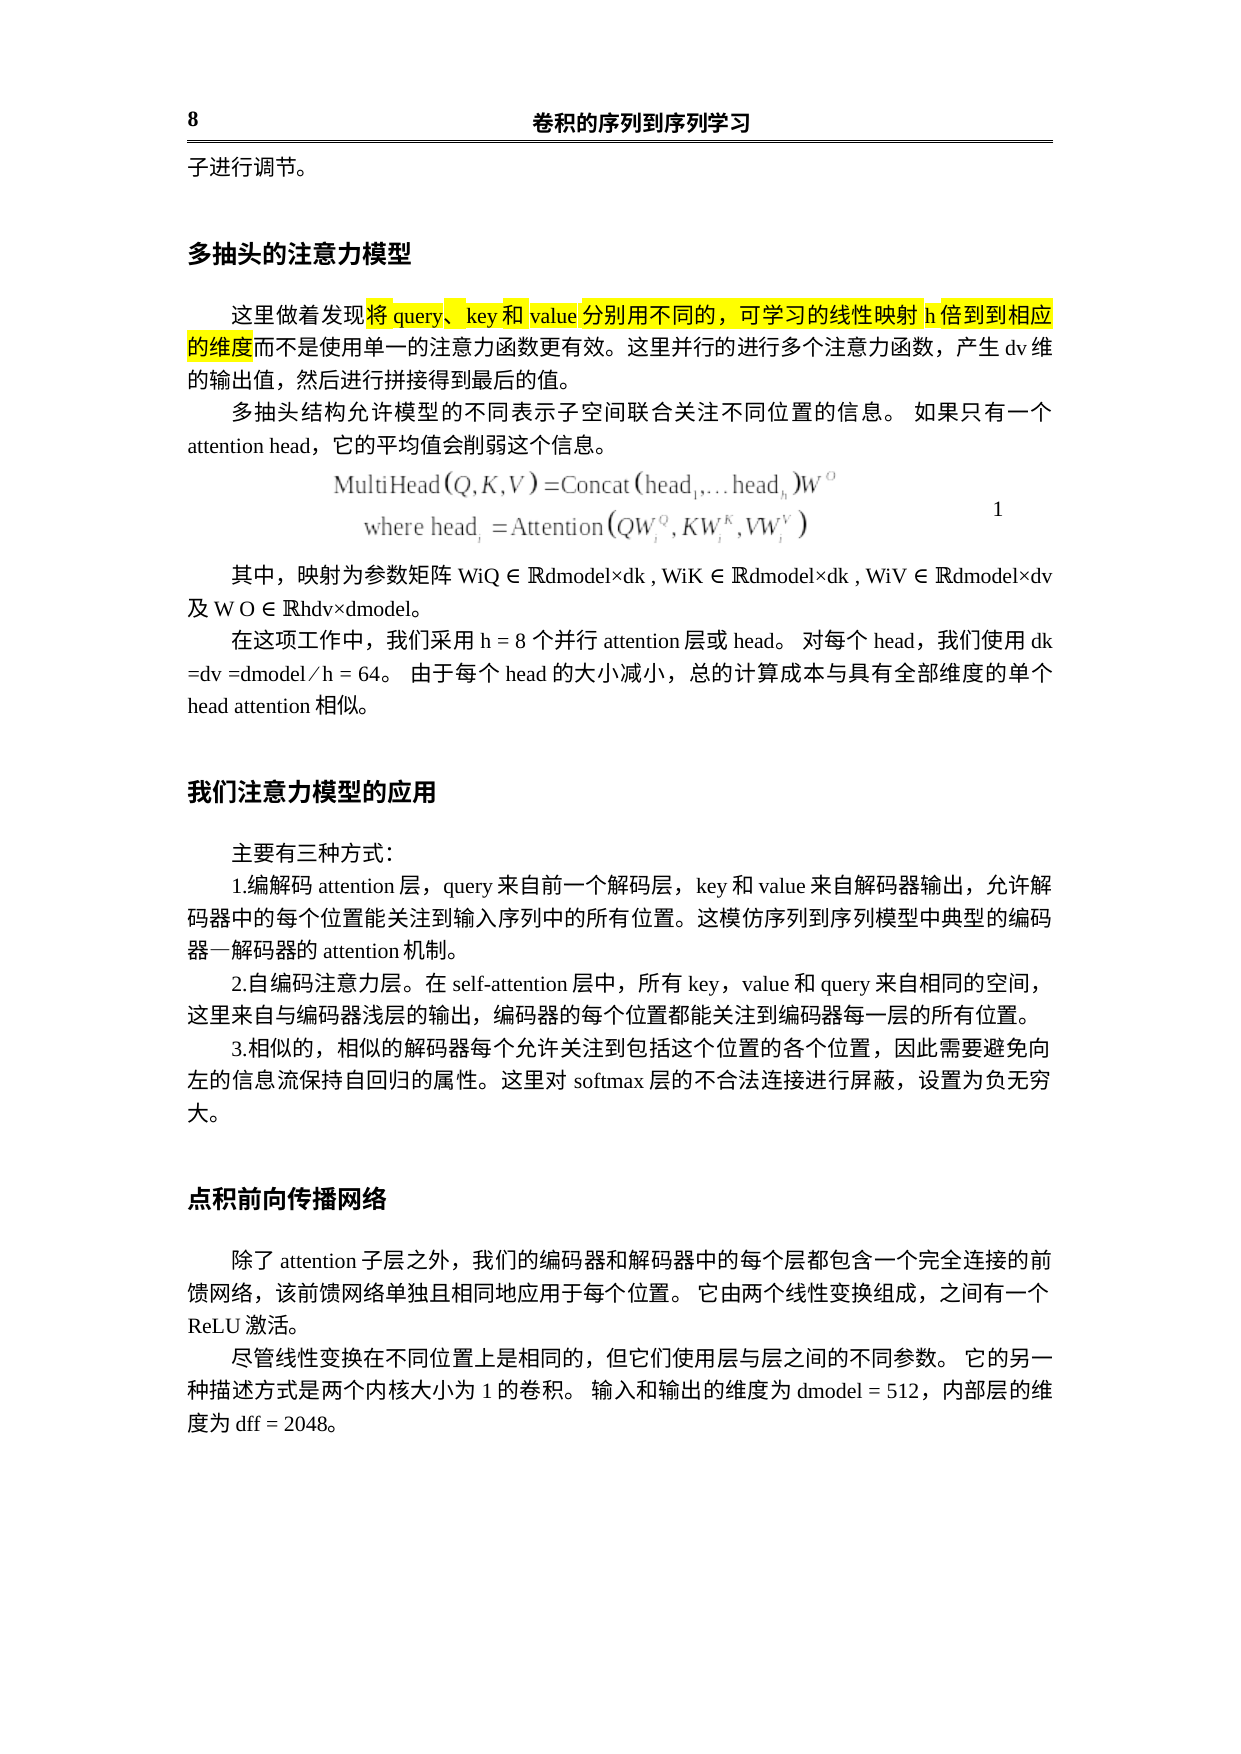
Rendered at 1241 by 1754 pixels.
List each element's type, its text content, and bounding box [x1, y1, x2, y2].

text 在这项工作中，我们采用h = 8 个并行attention层或head。 对每个head，我们使用dk =dv =dmodel ∕ h = 64。 由于每个head的大小减小，总的计算成本与具有全部维度的单个head attention相似。 [187, 623, 1053, 721]
subtitle 点积前向传播网络 [187, 1166, 1053, 1231]
text 3.相似的，相似的解码器每个允许关注到包括这个位置的各个位置，因此需要避免向左的信息流保持自回归的属性。这里对softmax层的不合法连接进行屏蔽，设置为负无穷大。 [187, 1031, 1053, 1128]
subtitle 多抽头的注意力模型 [187, 220, 1053, 285]
table_header 1 [986, 460, 1057, 558]
table_header [183, 460, 986, 558]
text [187, 150, 1053, 182]
text 1.编解码attention层，query来自前一个解码层，key和value来自解码器输出，允许解码器中的每个位置能关注到输入序列中的所有位置。这模仿序列到序列模型中典型的编码器—解码器的attention机制。 [187, 868, 1053, 966]
text 主要有三种方式： [187, 836, 1053, 868]
text 2.自编码注意力层。在self-attention层中，所有key，value和query来自相同的空间，这里来自与编码器浅层的输出，编码器的每个位置都能关注到编码器每一层的所有位置。 [187, 966, 1053, 1031]
text 这里做着发现将query、key和value分别用不同的，可学习的线性映射h倍到到相应的维度而不是使用单一的注意力函数更有效。这里并行的进行多个注意力函数，产生dv维的输出值，然后进行拼接得到最后的值。 [187, 297, 1053, 395]
text 多抽头结构允许模型的不同表示子空间联合关注不同位置的信息。 如果只有一个attention head，它的平均值会削弱这个信息。 [187, 395, 1053, 460]
text 其中，映射为参数矩阵WiQ ∈ ℝdmodel×dk , WiK ∈ ℝdmodel×dk , WiV ∈ ℝdmodel×dv 及W O ∈ ℝhdv×dmodel。 [187, 558, 1053, 623]
text 除了attention子层之外，我们的编码器和解码器中的每个层都包含一个完全连接的前馈网络，该前馈网络单独且相同地应用于每个位置。 它由两个线性变换组成，之间有一个ReLU激活。 [187, 1243, 1053, 1341]
text 尽管线性变换在不同位置上是相同的，但它们使用层与层之间的不同参数。 它的另一种描述方式是两个内核大小为1的卷积。 输入和输出的维度为dmodel = 512，内部层的维度为dff = 2048。 [187, 1341, 1053, 1438]
subtitle 我们注意力模型的应用 [187, 758, 1053, 823]
